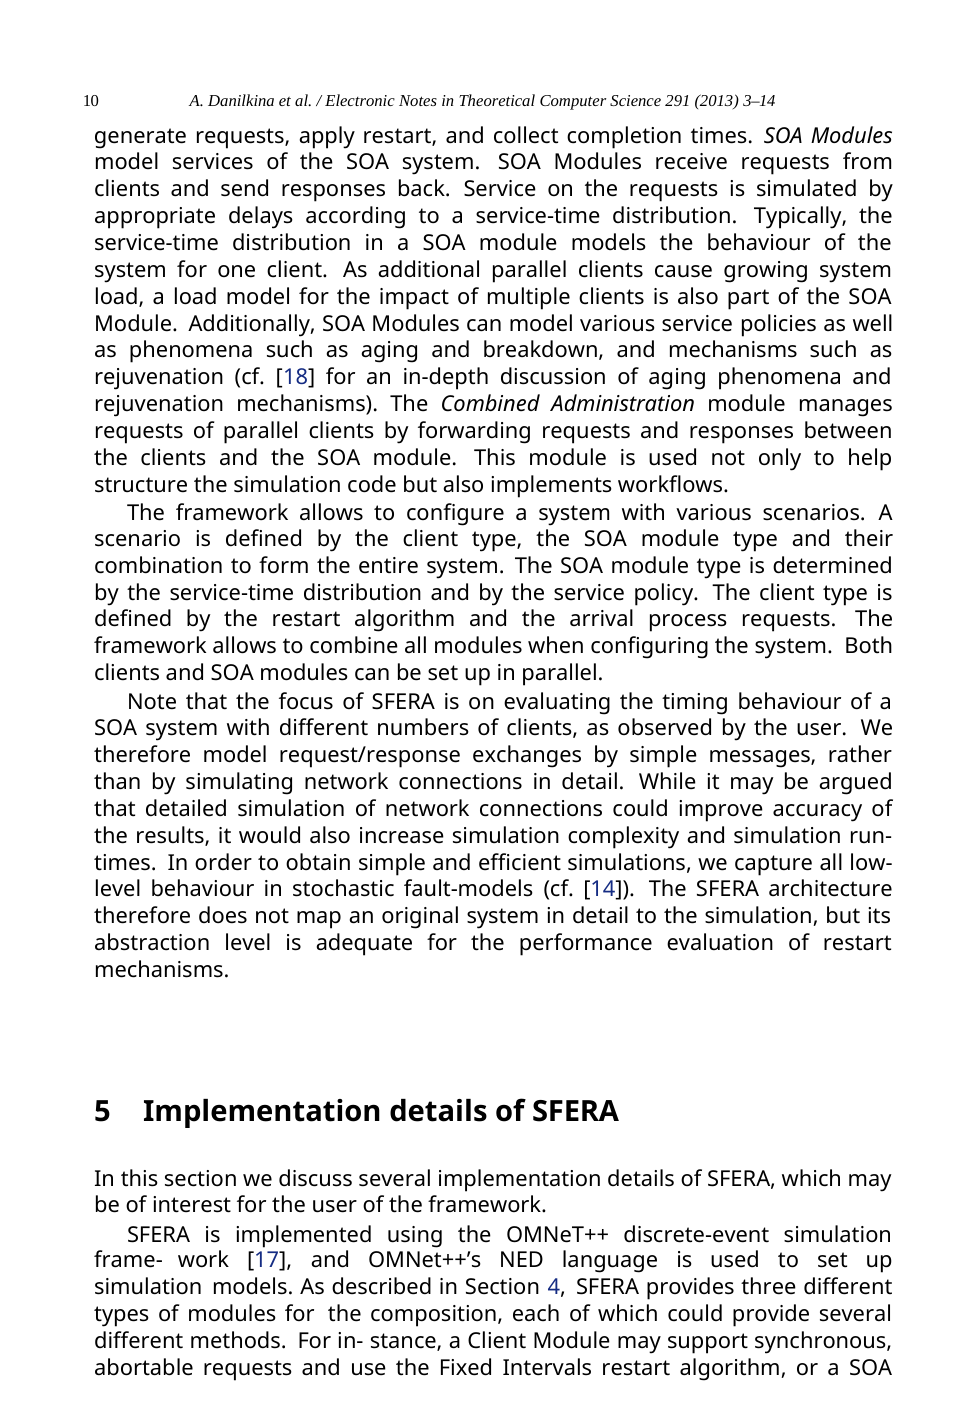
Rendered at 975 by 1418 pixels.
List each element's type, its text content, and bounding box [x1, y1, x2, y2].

text The framework allows to configure a system with various scenarios. A scenario is defined by the client type, the SOA module type and their combination to form the entire system. The SOA module type is determined by the service-time distribution and by the service policy. The client type is defined by the restart algorithm and the arrival process requests. The framework allows to combine all modules when configuring the system. Both clients and SOA modules can be set up in parallel. [94, 499, 893, 687]
subtitle Implementation details of SFERA [94, 1090, 904, 1130]
text Note that the focus of SFERA is on evaluating the timing behaviour of a SOA system with different numbers of clients, as observed by the user. We therefore model request/response exchanges by simple messages, rather than by simulating network connections in detail. While it may be argued that detailed simulation of network connections could improve accuracy of the results, it would also increase simulation complexity and simulation run-times. In order to obtain simple and efficient simulations, we capture all low-level behaviour in stochastic fault-models (cf. [14]). The SFERA architecture therefore does not map an original system in detail to the simulation, but its abstraction level is adequate for the performance evaluation of restart mechanisms. [94, 688, 893, 984]
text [94, 1221, 893, 1382]
text generate requests, apply restart, and collect completion times. SOA Modules model services of the SOA system. SOA Modules receive requests from clients and send responses back. Service on the requests is simulated by appropriate delays according to a service-time distribution. Typically, the service-time distribution in a SOA module models the behaviour of the system for one client. As additional parallel clients cause growing system load, a load model for the impact of multiple clients is also part of the SOA Module. Additionally, SOA Modules can model various service policies as well as phenomena such as aging and breakdown, and mechanisms such as rejuvenation (cf. [18] for an in-depth discussion of aging phenomena and rejuvenation mechanisms). The Combined Administration module manages requests of parallel clients by forwarding requests and responses between the clients and the SOA module. This module is used not only to help structure the simulation code but also implements workflows. [94, 122, 893, 499]
text In this section we discuss several implementation details of SFERA, which may be of interest for the user of the framework. [94, 1165, 893, 1219]
